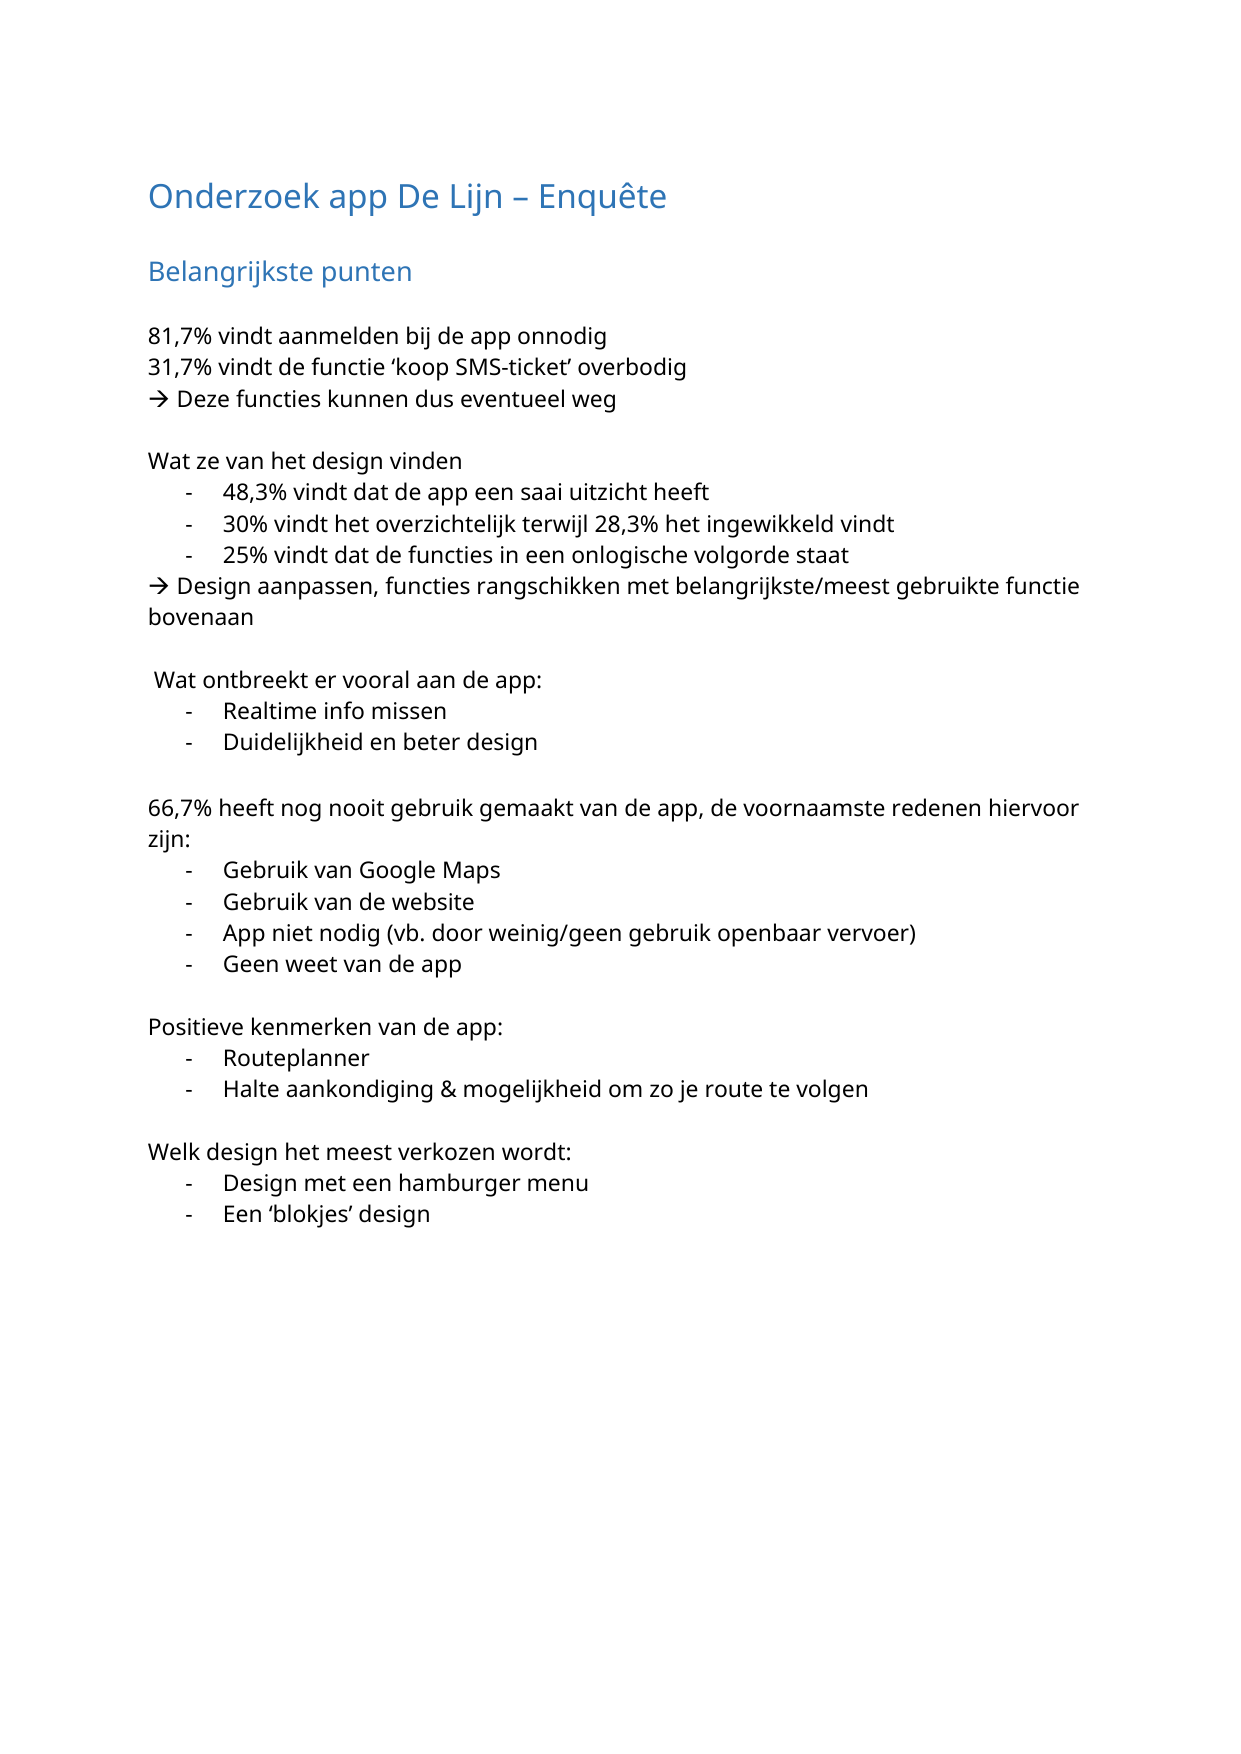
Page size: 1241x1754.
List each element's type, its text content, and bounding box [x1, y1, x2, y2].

text 31,7% vindt de functie ‘koop SMS-ticket’ overbodig [148, 351, 1093, 383]
text Deze functies kunnen dus eventueel weg [148, 383, 1093, 414]
text 66,7% heeft nog nooit gebruik gemaakt van de app, de voornaamste redenen hiervoor zijn: [148, 792, 1093, 854]
text Wat ontbreekt er vooral aan de app: [148, 664, 1093, 695]
list Gebruik van de website [185, 885, 1093, 917]
list App niet nodig (vb. door weinig/geen gebruik openbaar vervoer) [185, 917, 1093, 948]
list Routeplanner [185, 1042, 1093, 1073]
list Design met een hamburger menu [185, 1167, 1093, 1198]
text Welk design het meest verkozen wordt: [148, 1135, 1093, 1167]
subtitle Onderzoek app De Lijn – Enquête [148, 173, 1093, 218]
list Gebruik van Google Maps [185, 854, 1093, 885]
list 30% vindt het overzichtelijk terwijl 28,3% het ingewikkeld vindt [185, 508, 1093, 539]
text Wat ze van het design vinden [148, 445, 1093, 476]
list Een ‘blokjes’ design [185, 1198, 1093, 1229]
list Realtime info missen [185, 695, 1093, 726]
subtitle Belangrijkste punten [148, 253, 1093, 289]
text Positieve kenmerken van de app: [148, 1010, 1093, 1042]
list Halte aankondiging & mogelijkheid om zo je route te volgen [185, 1073, 1093, 1104]
text 81,7% vindt aanmelden bij de app onnodig [148, 320, 1093, 351]
list Duidelijkheid en beter design [185, 726, 1093, 758]
list 25% vindt dat de functies in een onlogische volgorde staat [185, 539, 1093, 570]
list 48,3% vindt dat de app een saai uitzicht heeft [185, 476, 1093, 508]
text Design aanpassen, functies rangschikken met belangrijkste/meest gebruikte functie bovenaan [148, 570, 1093, 633]
list Geen weet van de app [185, 948, 1093, 979]
